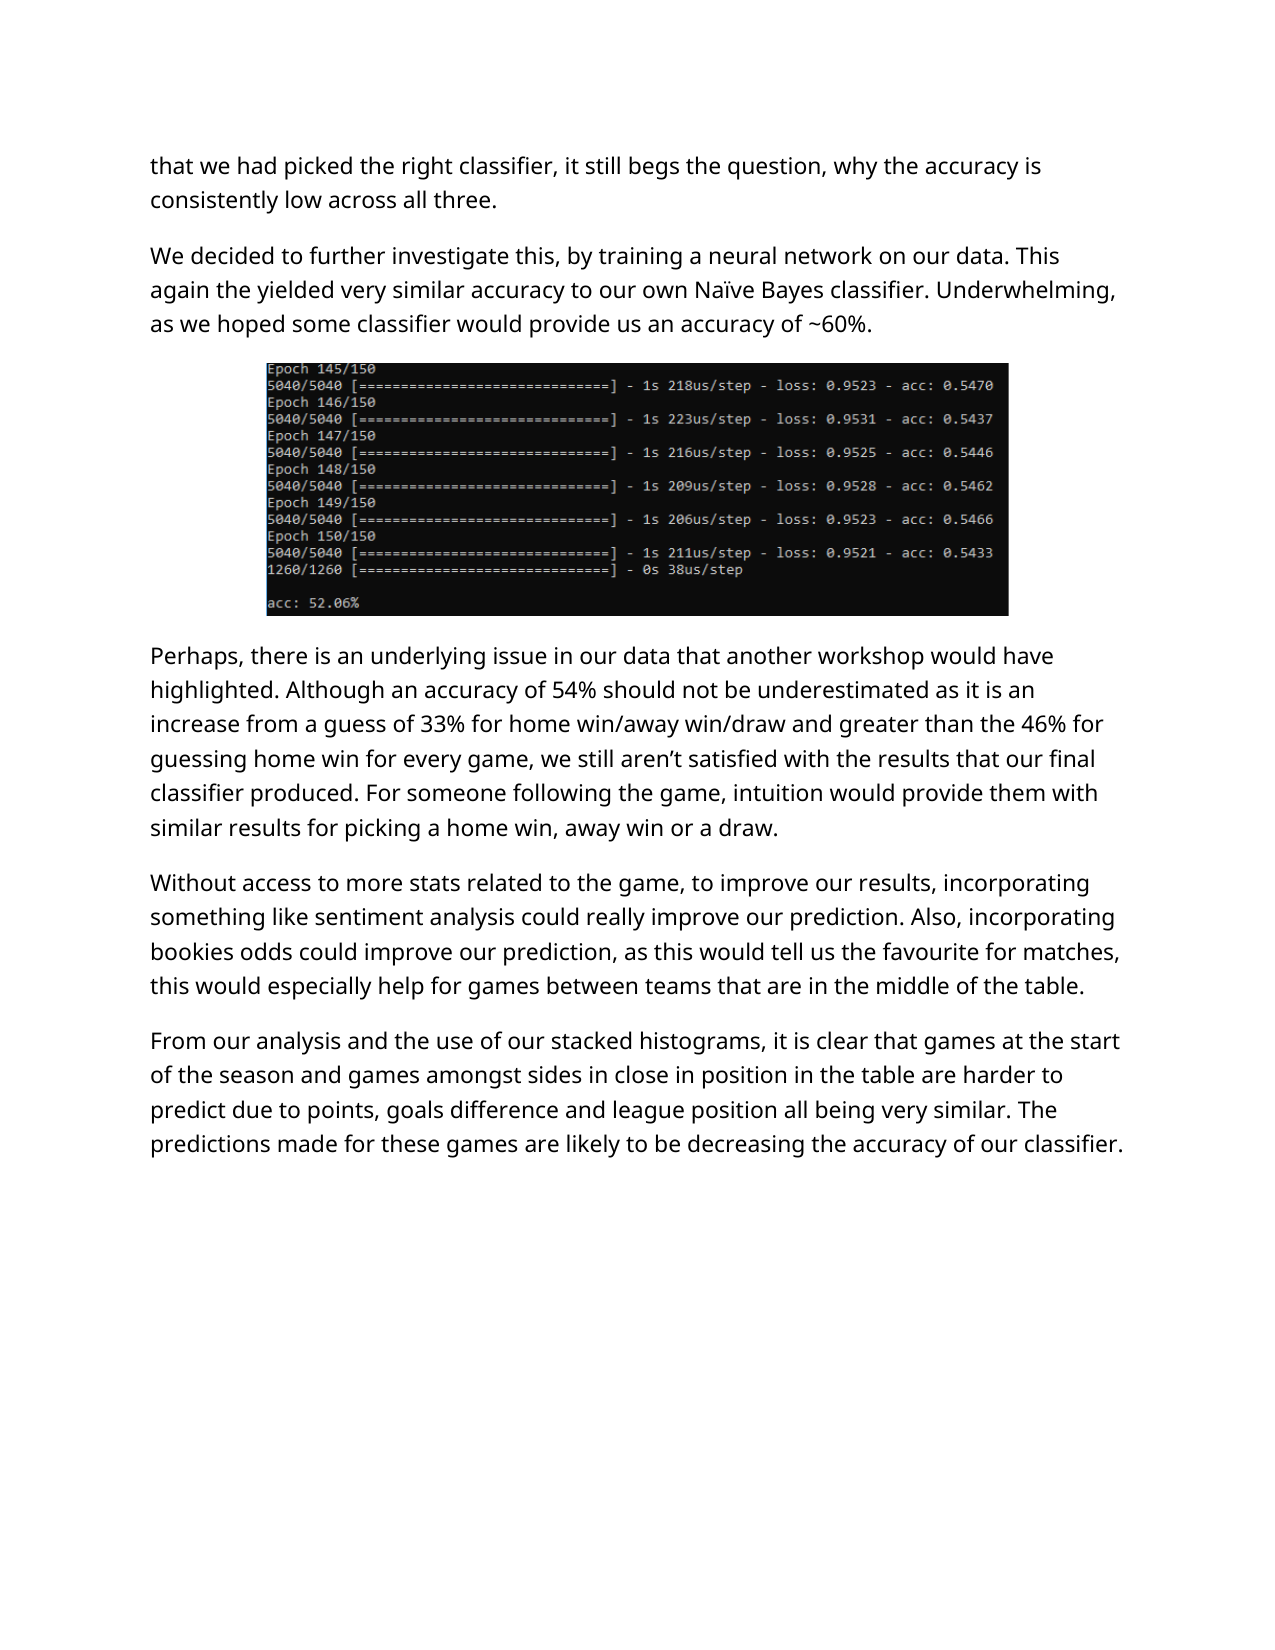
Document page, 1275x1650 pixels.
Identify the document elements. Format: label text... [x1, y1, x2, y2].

text We decided to further investigate this, by training a neural network on our data. This again the yielded very similar accuracy to our own Naïve Bayes classifier. Underwhelming, as we hoped some classifier would provide us an accuracy of ~60%. [150, 239, 1125, 339]
text From our analysis and the use of our stacked histograms, it is clear that games at the start of the season and games amongst sides in close in position in the table are harder to predict due to points, goals difference and league position all being very similar. The predictions made for these games are likely to be decreasing the accuracy of our classifier. [150, 1025, 1125, 1159]
picture [266, 363, 1009, 616]
text Perhaps, there is an underlying issue in our data that another workshop would have highlighted. Although an accuracy of 54% should not be underestimated as it is an increase from a guess of 33% for home win/away win/draw and greater than the 46% for guessing home win for every game, we still aren’t satisfied with the results that our final classifier produced. For someone following the game, intuition would provide them with similar results for picking a home win, away win or a draw. [150, 640, 1125, 843]
text Without access to more stats related to the game, to improve our results, incorporating something like sentiment analysis could really improve our prediction. Also, incorporating bookies odds could improve our prediction, as this would tell us the favourite for matches, this would especially help for games between teams that are in the middle of the table. [150, 867, 1125, 1001]
